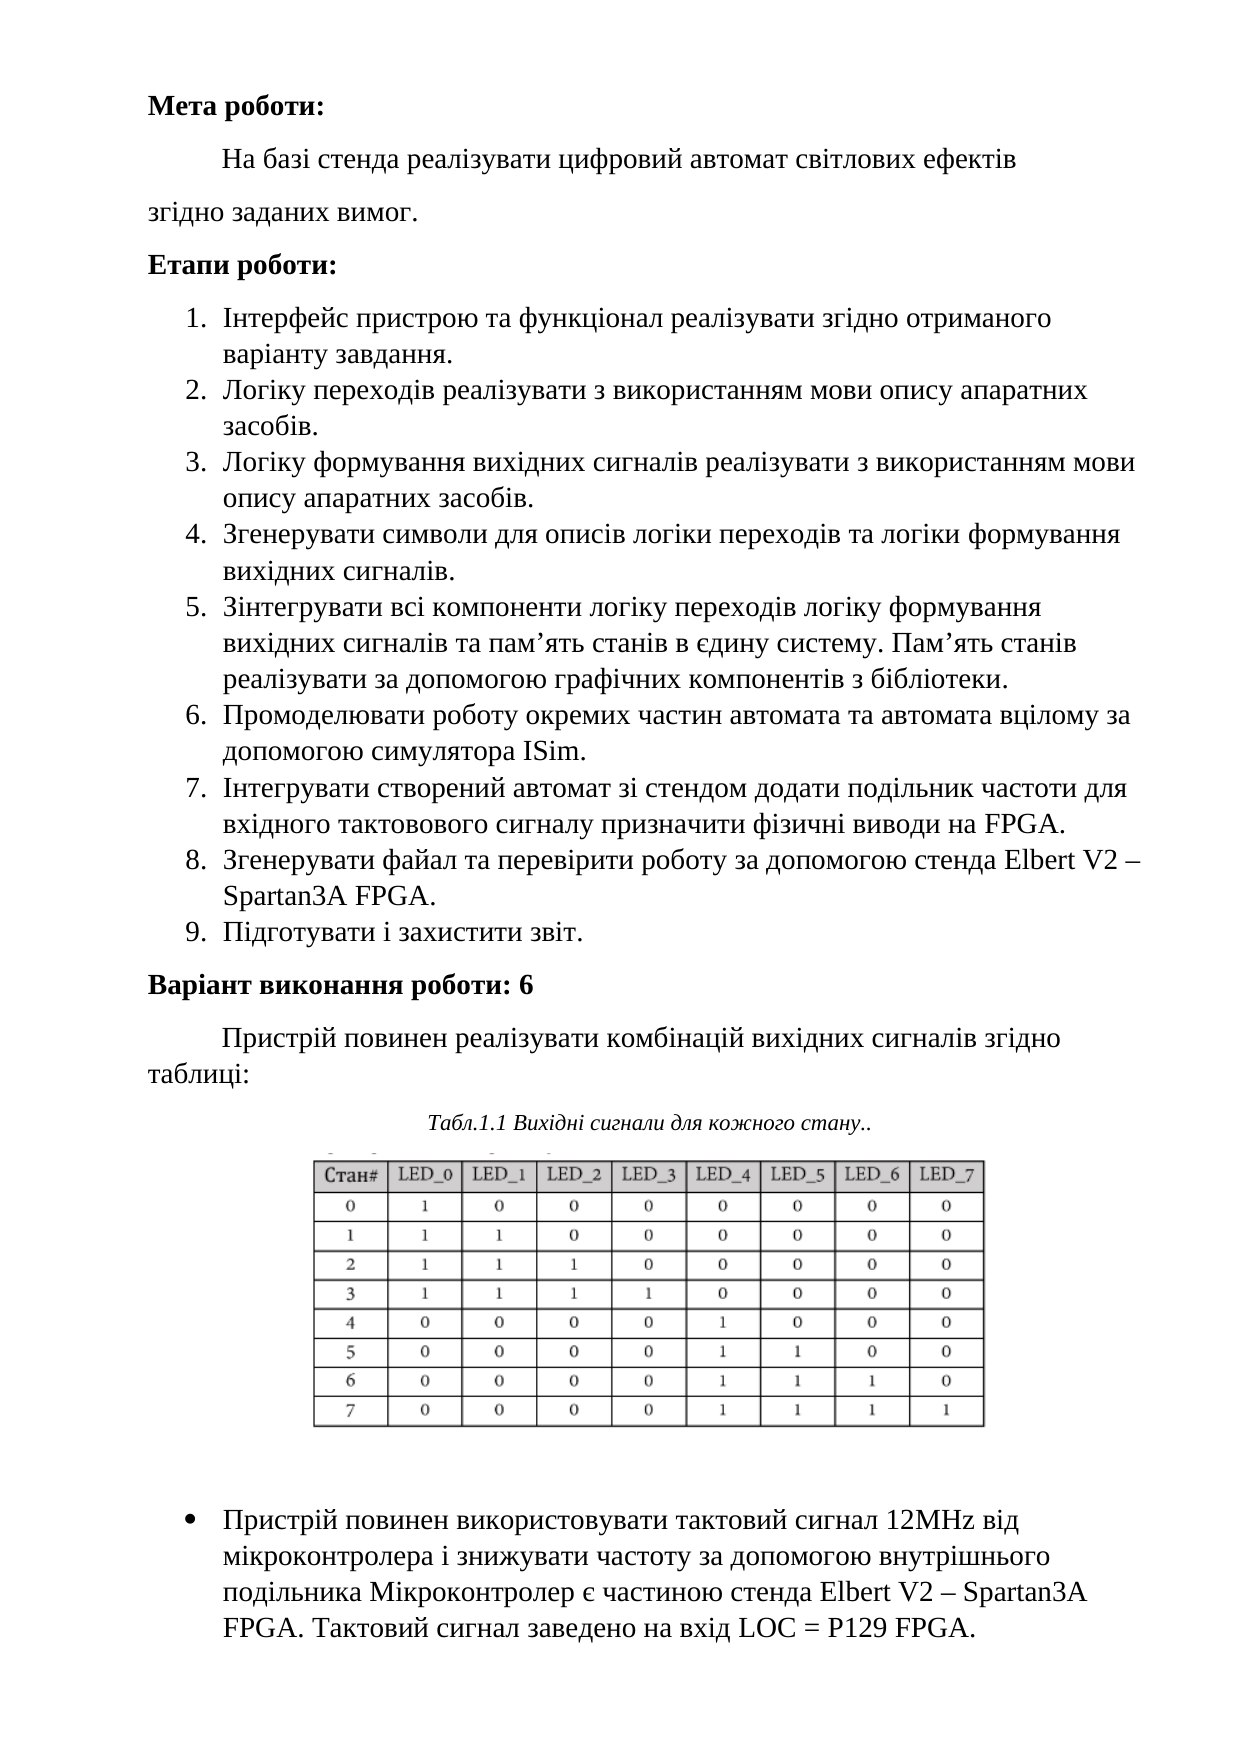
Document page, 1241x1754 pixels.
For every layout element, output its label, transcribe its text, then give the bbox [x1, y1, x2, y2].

list Згенерувати символи для описів логіки переходів та логіки формування вихідних сигналів. [185, 517, 1152, 586]
list Логіку переходів реалізувати з використанням мови опису апаратних засобів. [185, 372, 1152, 442]
list Логіку формування вихідних сигналів реалізувати з використанням мови опису апаратних засобів. [185, 444, 1152, 514]
list Підготувати і захистити звіт. [185, 914, 1152, 948]
list Пристрій повинен використовувати тактовий сигнал 12MHz від мікроконтролера і знижувати частоту за допомогою внутрішнього подільника Мікроконтролер є частиною стенда Elbert V2 – Spartan3A FPGA. Тактовий сигнал заведено на вхід LOC = P129 FPGA. [185, 1502, 1152, 1644]
list Промоделювати роботу окремих частин автомата та автомата вцілому за допомогою симулятора ISim. [185, 697, 1152, 767]
text На базі стенда реалізувати цифровий автомат світлових ефектів [148, 141, 1152, 175]
text згідно заданих вимог. [148, 194, 1152, 228]
text Мета роботи: [148, 88, 1152, 122]
text Варіант виконання роботи: 6 [148, 967, 1152, 1001]
text Пристрій повинен реалізувати комбінацій вихідних сигналів згідно таблиці: [148, 1020, 1152, 1089]
text Етапи роботи: [148, 247, 1152, 281]
list Інтерфейс пристрою та функціонал реалізувати згідно отриманого варіанту завдання. [185, 300, 1152, 369]
list Інтегрувати створений автомат зі стендом додати подільник частоти для вхідного тактовового сигналу призначити фізичні виводи на FPGA. [185, 770, 1152, 839]
picture [301, 1153, 998, 1431]
text Табл.1.1 Вихідні сигнали для кожного стану.. [148, 1109, 1152, 1135]
list Зінтегрувати всі компоненти логіку переходів логіку формування вихідних сигналів та пам’ять станів в єдину систему. Пам’ять станів реалізувати за допомогою графічних компонентів з бібліотеки. [185, 589, 1152, 695]
list Згенерувати файал та перевірити роботу за допомогою стенда Elbert V2 – Spartan3A FPGA. [185, 842, 1152, 912]
